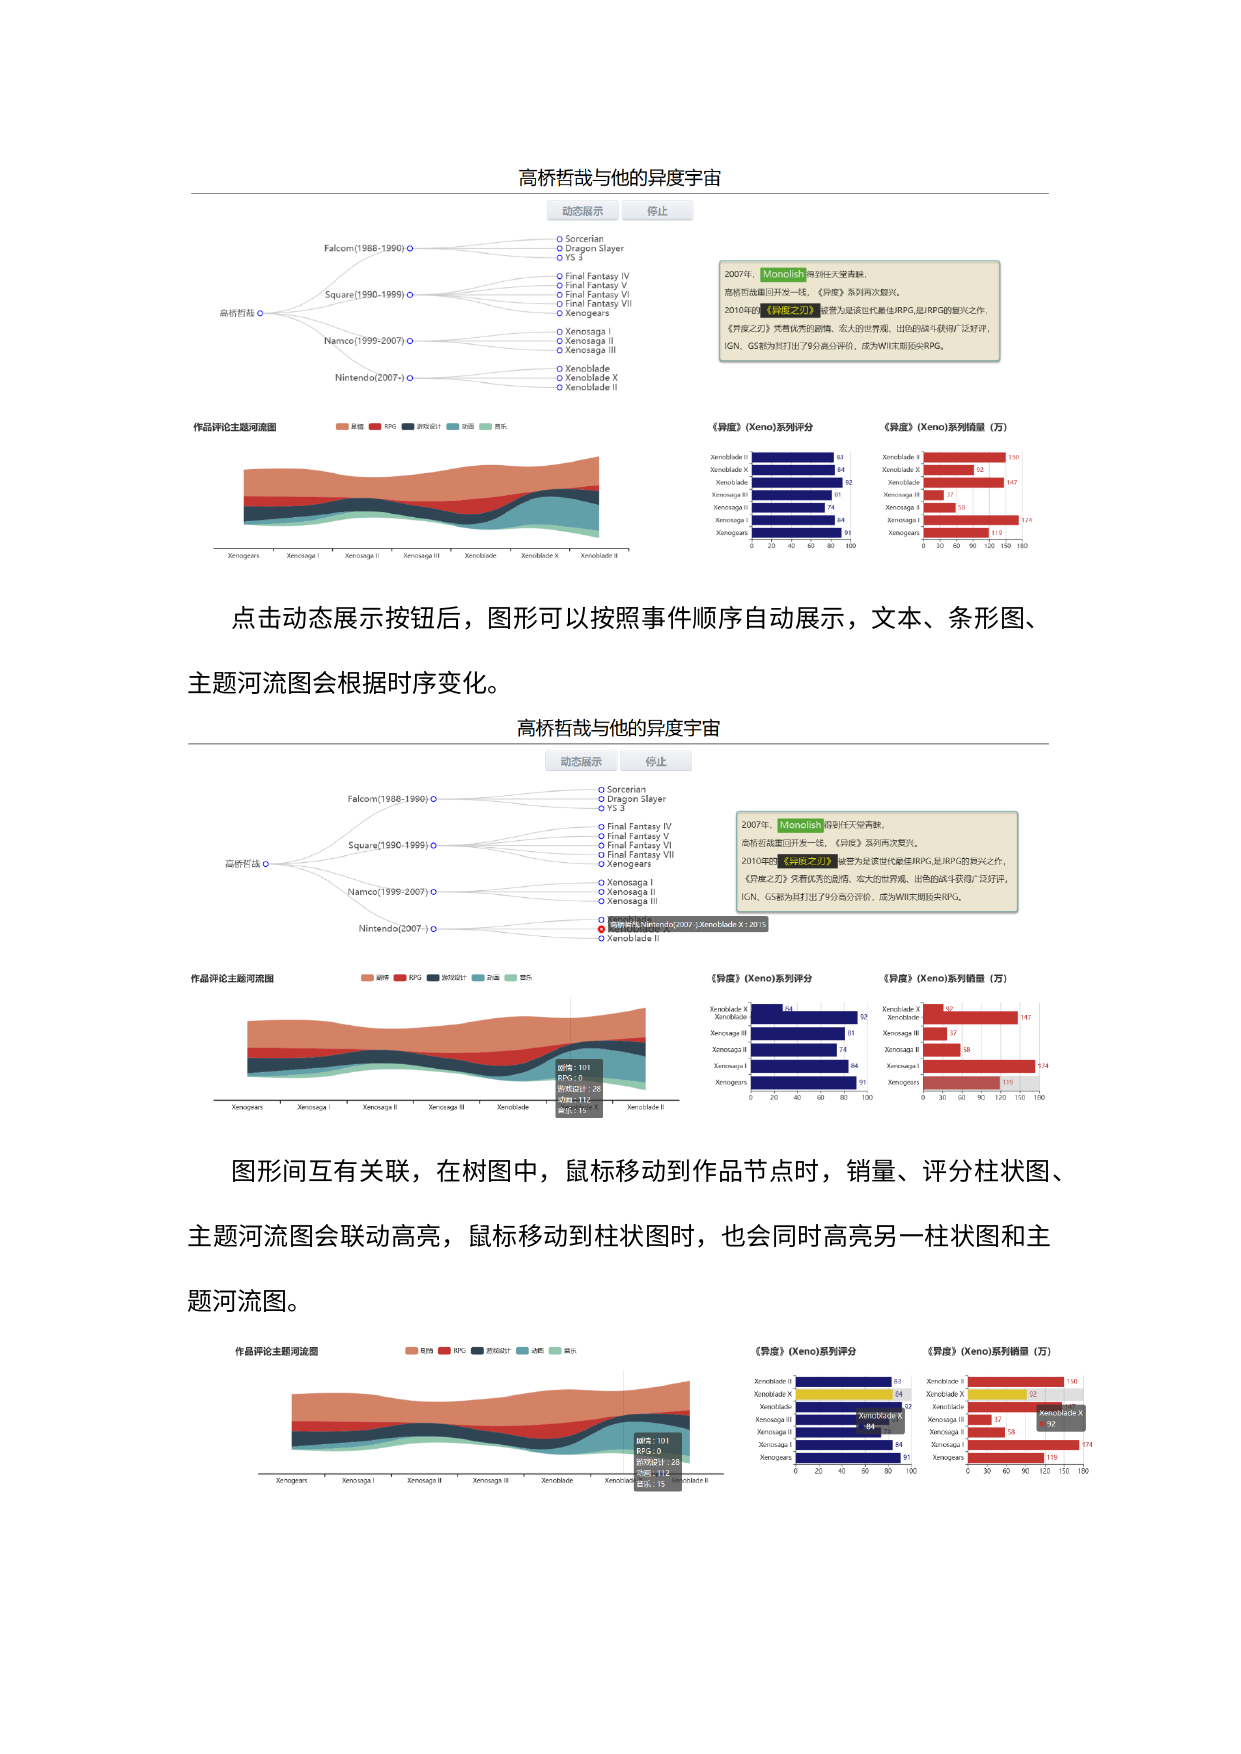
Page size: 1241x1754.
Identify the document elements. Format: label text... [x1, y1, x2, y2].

text 点击动态展示按钮后，图形可以按照事件顺序自动展示，文本、条形图、主题河流图会根据时序变化。 [187, 584, 1053, 714]
picture [187, 162, 1053, 577]
text 图形间互有关联，在树图中，鼠标移动到作品节点时，销量、评分柱状图、主题河流图会联动高亮，鼠标移动到柱状图时，也会同时高亮另一柱状图和主题河流图。 [187, 1137, 1053, 1332]
picture [187, 714, 1053, 1126]
picture [231, 1332, 1097, 1494]
